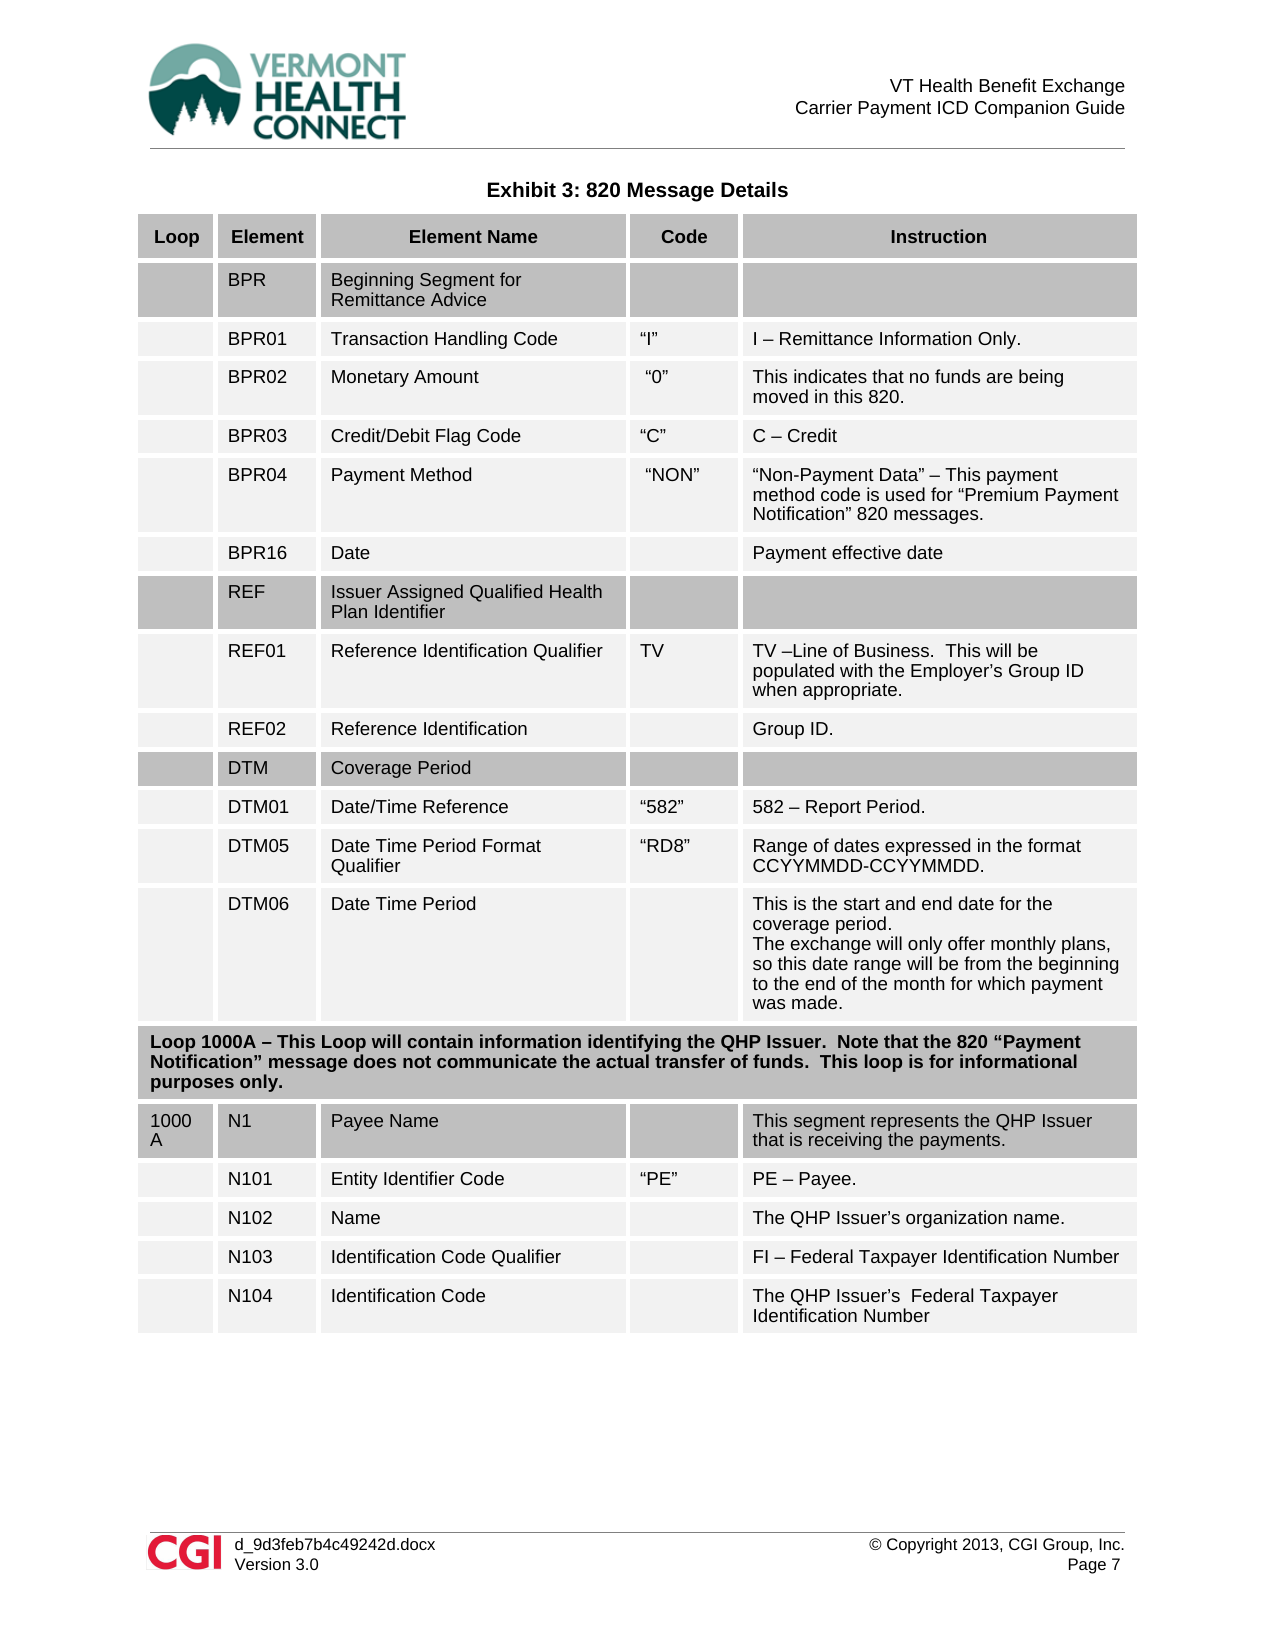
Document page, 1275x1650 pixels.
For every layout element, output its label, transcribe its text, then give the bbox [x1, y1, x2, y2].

table_cell The QHP Issuer’s organization name. [743, 1202, 1137, 1236]
table_cell The QHP Issuer’s Federal Taxpayer Identification Number [743, 1279, 1137, 1333]
table_cell Monetary Amount [321, 361, 626, 415]
table_cell C – Credit [743, 420, 1137, 453]
table_cell Loop 1000A – This Loop will contain information identifying the QHP Issuer. Note that the 820 “Payment Notification” message does not communicate the actual transfer of funds. This loop is for informational purposes only. [138, 1026, 1137, 1099]
table_cell Transaction Handling Code [321, 322, 626, 356]
table_cell [138, 322, 213, 356]
table_cell [630, 537, 738, 571]
table_cell [138, 829, 213, 883]
table_cell Payment Method [321, 458, 626, 532]
table_cell BPR [218, 263, 316, 317]
table_cell This segment represents the QHP Issuer that is receiving the payments. [743, 1104, 1137, 1158]
table_cell Credit/Debit Flag Code [321, 420, 626, 453]
table_cell DTM05 [218, 829, 316, 883]
table_cell [630, 713, 738, 747]
table_cell BPR03 [218, 420, 316, 453]
table_cell Payment effective date [743, 537, 1137, 571]
table_cell 582 – Report Period. [743, 790, 1137, 824]
table_cell [630, 263, 738, 317]
table_cell [138, 420, 213, 453]
table_cell “582” [630, 790, 738, 824]
table_cell [138, 537, 213, 571]
table_cell [743, 263, 1137, 317]
table_cell [630, 1202, 738, 1236]
table_cell “Non-Payment Data” – This payment method code is used for “Premium Payment Notification” 820 messages. [743, 458, 1137, 532]
table_cell DTM06 [218, 888, 316, 1021]
table_cell Payee Name [321, 1104, 626, 1158]
table_cell [743, 752, 1137, 786]
table_cell [743, 576, 1137, 629]
table_cell N1 [218, 1104, 316, 1158]
table_cell [138, 263, 213, 317]
table_cell N102 [218, 1202, 316, 1236]
table_cell This indicates that no funds are being moved in this 820. [743, 361, 1137, 415]
table_cell Identification Code Qualifier [321, 1241, 626, 1274]
table_cell 1000A [138, 1104, 213, 1158]
table_header Instruction [743, 214, 1137, 258]
table_cell [138, 361, 213, 415]
table_cell [630, 1241, 738, 1274]
table_cell [630, 888, 738, 1021]
table_cell DTM01 [218, 790, 316, 824]
table_cell Date/Time Reference [321, 790, 626, 824]
table_cell [630, 1104, 738, 1158]
table_cell “RD8” [630, 829, 738, 883]
table_cell Entity Identifier Code [321, 1163, 626, 1197]
table_cell BPR01 [218, 322, 316, 356]
table_cell [138, 888, 213, 1021]
table_cell REF01 [218, 634, 316, 708]
table_cell “PE” [630, 1163, 738, 1197]
table_cell Coverage Period [321, 752, 626, 786]
table_cell Reference Identification Qualifier [321, 634, 626, 708]
table_cell [138, 1163, 213, 1197]
table_header Element [218, 214, 316, 258]
picture [146, 41, 409, 145]
table_cell Range of dates expressed in the format CCYYMMDD-CCYYMMDD. [743, 829, 1137, 883]
table_cell This is the start and end date for the coverage period. The exchange will only offer monthly plans, so this date range will be from the beginning to the end of the month for which payment was made. [743, 888, 1137, 1021]
table_cell [630, 1279, 738, 1333]
table_cell Identification Code [321, 1279, 626, 1333]
table_cell Reference Identification [321, 713, 626, 747]
table_cell [138, 790, 213, 824]
table_cell [138, 713, 213, 747]
table_cell BPR04 [218, 458, 316, 532]
table_cell “NON” [630, 458, 738, 532]
table_cell N103 [218, 1241, 316, 1274]
table_cell REF [218, 576, 316, 629]
table_cell BPR16 [218, 537, 316, 571]
table_cell TV –Line of Business. This will be populated with the Employer’s Group ID when appropriate. [743, 634, 1137, 708]
table_cell [138, 752, 213, 786]
table_cell TV [630, 634, 738, 708]
table_header Loop [138, 214, 213, 258]
table_cell [138, 1279, 213, 1333]
table_cell “I” [630, 322, 738, 356]
table_cell [138, 1202, 213, 1236]
table_cell Group ID. [743, 713, 1137, 747]
table_cell PE – Payee. [743, 1163, 1137, 1197]
table_cell Date Time Period Format Qualifier [321, 829, 626, 883]
table_cell N104 [218, 1279, 316, 1333]
table_cell [630, 576, 738, 629]
table_cell Date [321, 537, 626, 571]
table_cell N101 [218, 1163, 316, 1197]
table_cell Date Time Period [321, 888, 626, 1021]
table_cell Issuer Assigned Qualified Health Plan Identifier [321, 576, 626, 629]
table_cell BPR02 [218, 361, 316, 415]
table_cell “C” [630, 420, 738, 453]
table_cell FI – Federal Taxpayer Identification Number [743, 1241, 1137, 1274]
picture [146, 1535, 222, 1570]
table_cell I – Remittance Information Only. [743, 322, 1137, 356]
table_cell [138, 634, 213, 708]
table_cell Beginning Segment for Remittance Advice [321, 263, 626, 317]
table_cell DTM [218, 752, 316, 786]
table_cell “0” [630, 361, 738, 415]
table_cell [138, 458, 213, 532]
table_cell [138, 576, 213, 629]
table_cell [138, 1241, 213, 1274]
table_cell REF02 [218, 713, 316, 747]
table_cell Name [321, 1202, 626, 1236]
table_header Element Name [321, 214, 626, 258]
table_cell [630, 752, 738, 786]
table_header Code [630, 214, 738, 258]
